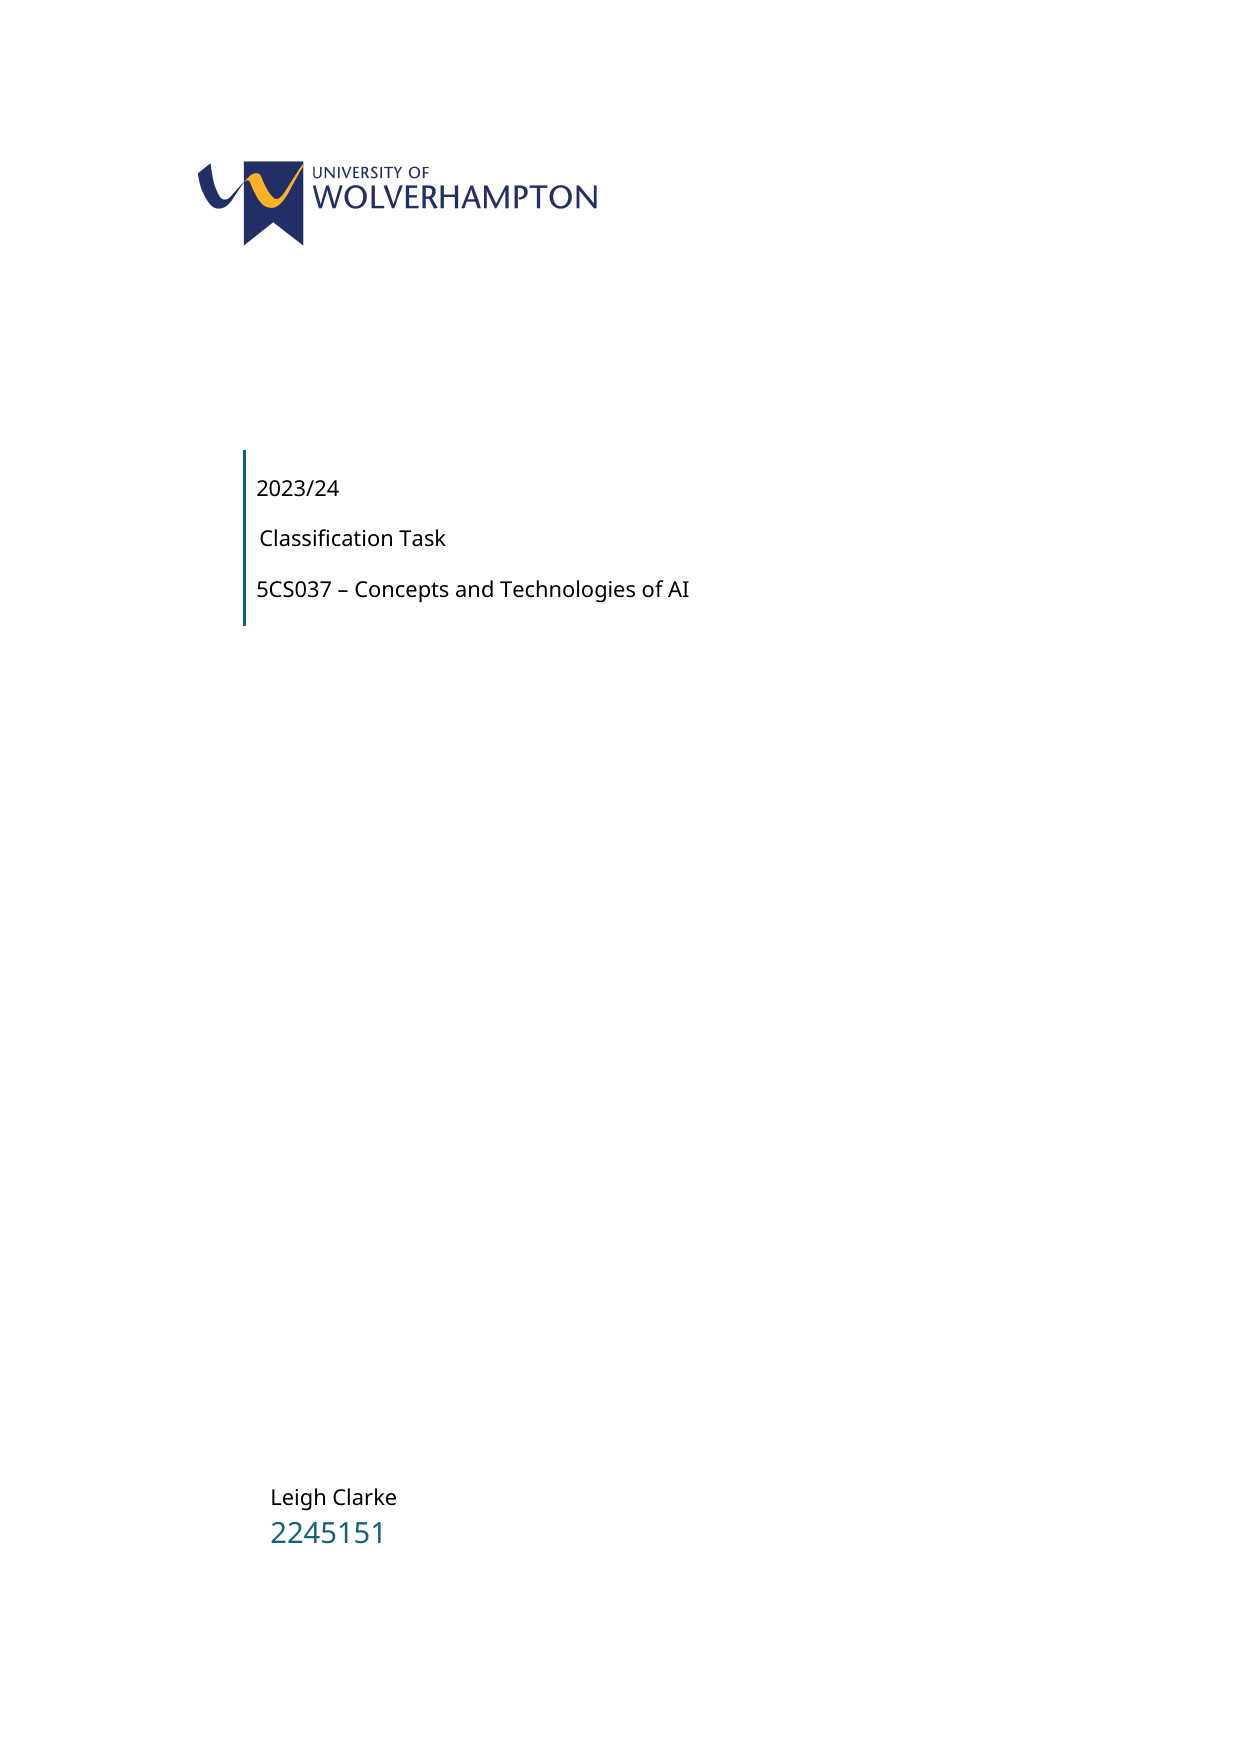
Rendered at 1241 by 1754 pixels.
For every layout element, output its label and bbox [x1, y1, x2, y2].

picture [150, 150, 644, 250]
